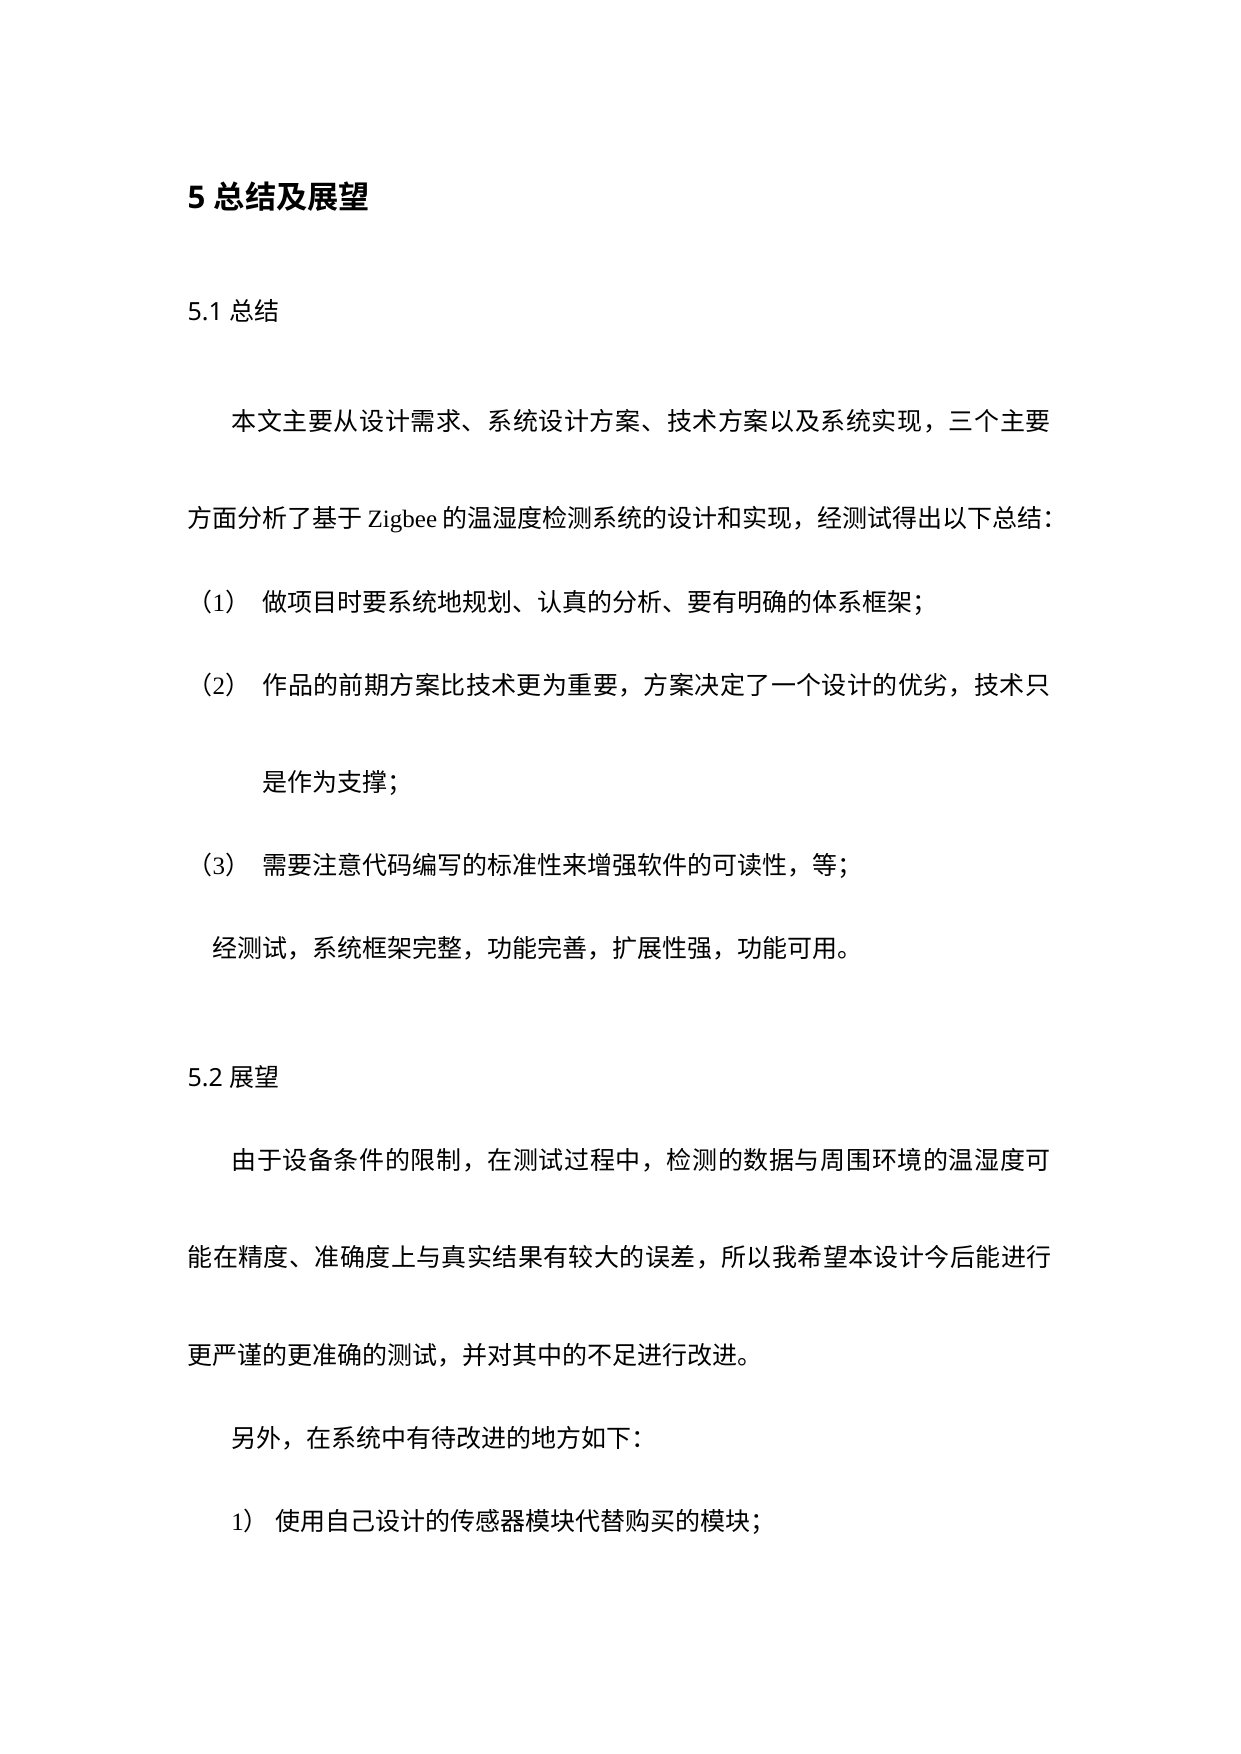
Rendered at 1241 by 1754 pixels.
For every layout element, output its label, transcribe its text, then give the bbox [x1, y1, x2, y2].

subtitle 5 总结及展望 [187, 162, 1053, 227]
text 经测试，系统框架完整，功能完善，扩展性强，功能可用。 [187, 914, 1053, 979]
text 另外，在系统中有待改进的地方如下： [187, 1404, 1053, 1469]
text 本文主要从设计需求、系统设计方案、技术方案以及系统实现，三个主要方面分析了基于Zigbee的温湿度检测系统的设计和实现，经测试得出以下总结： [187, 387, 1053, 549]
list 做项目时要系统地规划、认真的分析、要有明确的体系框架； [187, 568, 1053, 633]
list 作品的前期方案比技术更为重要，方案决定了一个设计的优劣，技术只是作为支撑； [187, 651, 1053, 813]
subtitle 5.1 总结 [187, 277, 1053, 342]
list 使用自己设计的传感器模块代替购买的模块； [231, 1487, 1053, 1552]
subtitle 5.2 展望 [187, 1043, 1053, 1108]
text 由于设备条件的限制，在测试过程中，检测的数据与周围环境的温湿度可能在精度、准确度上与真实结果有较大的误差，所以我希望本设计今后能进行更严谨的更准确的测试，并对其中的不足进行改进。 [187, 1126, 1053, 1386]
list 需要注意代码编写的标准性来增强软件的可读性，等； [187, 831, 1053, 896]
